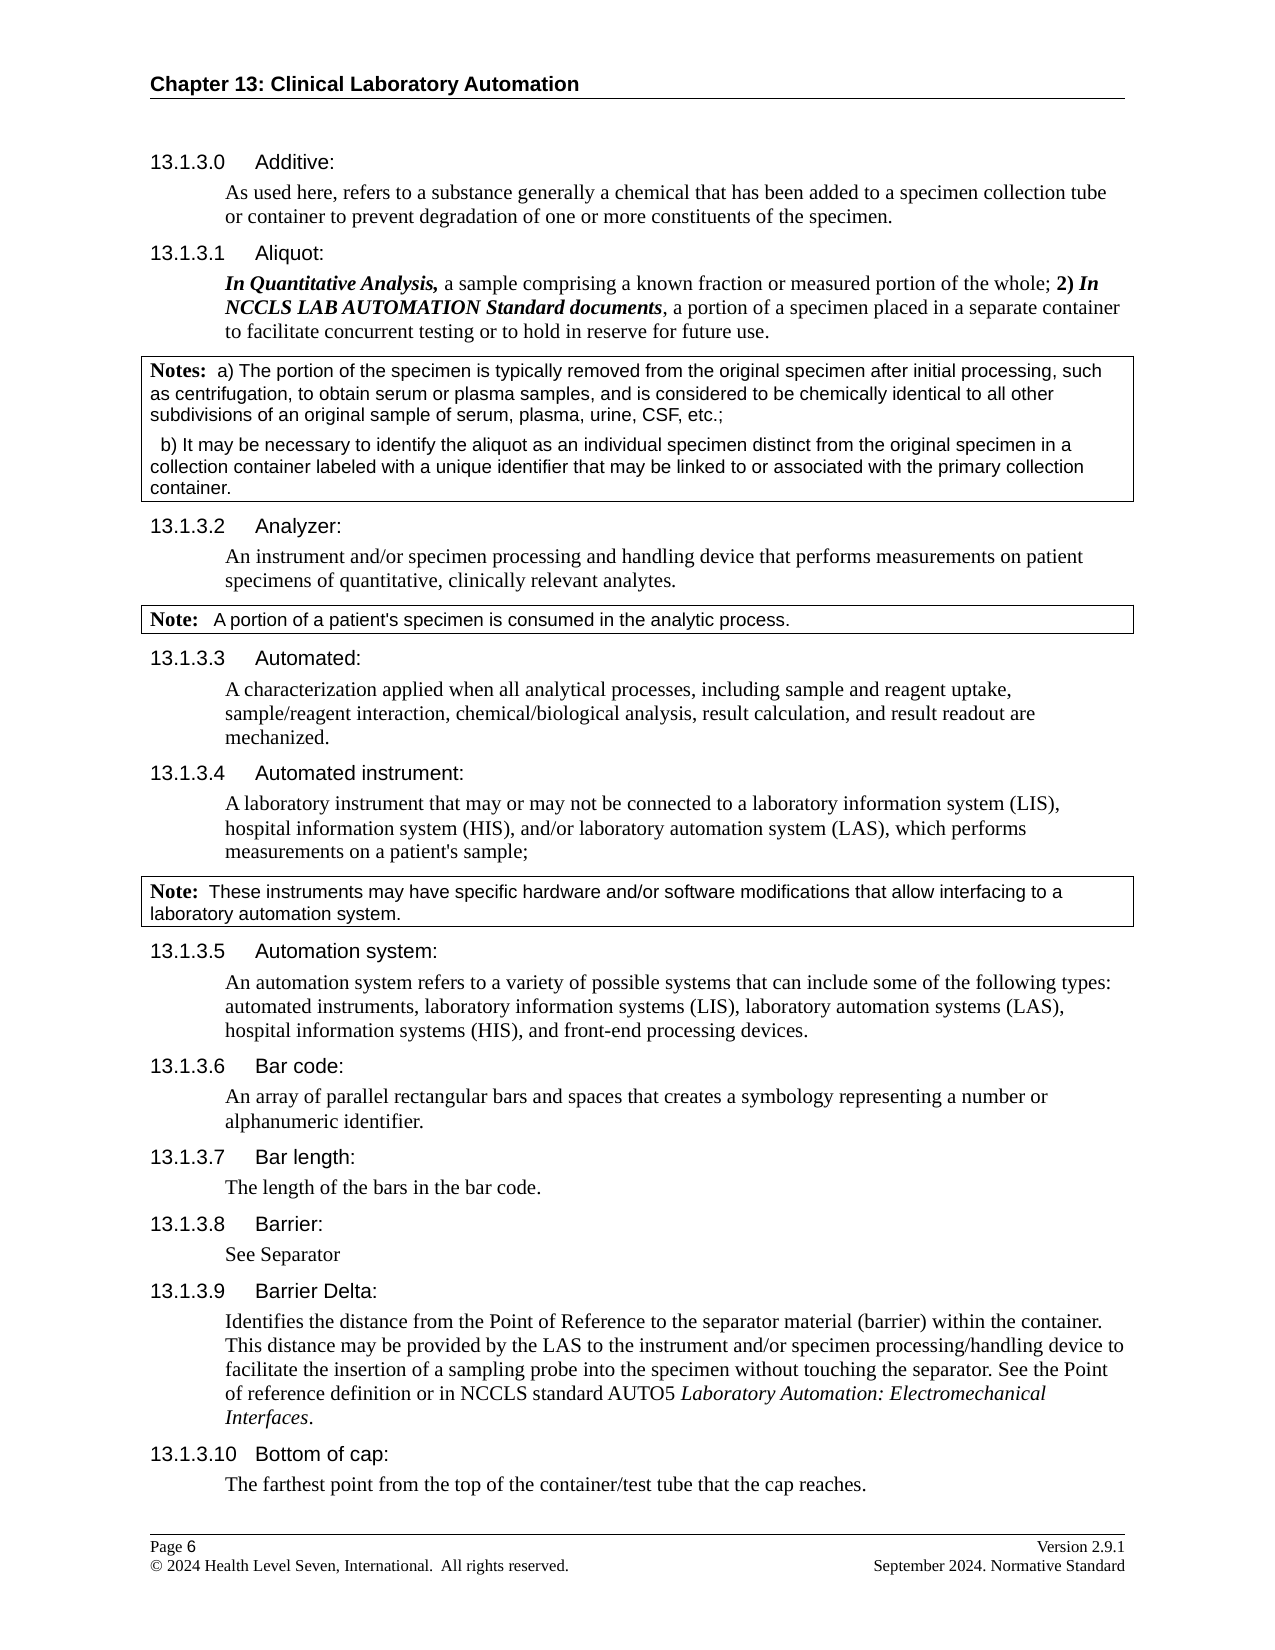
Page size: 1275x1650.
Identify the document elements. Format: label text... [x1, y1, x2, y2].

text A laboratory instrument that may or may not be connected to a laboratory information system (LIS), hospital information system (HIS), and/or laboratory automation system (LAS), which performs measurements on a patient's sample; [225, 791, 1125, 863]
text The farthest point from the top of the container/test tube that the cap reaches. [225, 1472, 1125, 1496]
text The length of the bars in the bar code. [225, 1175, 1125, 1199]
subtitle Barrier: [150, 1212, 1125, 1236]
subtitle Bar length: [150, 1145, 1125, 1169]
text A characterization applied when all analytical processes, including sample and reagent uptake, sample/reagent interaction, chemical/biological analysis, result calculation, and result readout are mechanized. [225, 676, 1125, 749]
text An array of parallel rectangular bars and spaces that creates a symbology representing a number or alphanumeric identifier. [225, 1084, 1125, 1133]
subtitle Additive: [150, 150, 1125, 174]
text b) It may be necessary to identify the aliquot as an individual specimen distinct from the original specimen in a collection container labeled with a unique identifier that may be linked to or associated with the primary collection container. [142, 431, 1133, 501]
text Identifies the distance from the Point of Reference to the separator material (barrier) within the container. This distance may be provided by the LAS to the instrument and/or specimen processing/handling device to facilitate the insertion of a sampling probe into the specimen without touching the separator. See the Point of reference definition or in NCCLS standard AUTO5 Laboratory Automation: Electromechanical Interfaces. [225, 1309, 1125, 1429]
text See Separator [225, 1242, 1125, 1266]
text Note: A portion of a patient's specimen is consumed in the analytic process. [142, 606, 1133, 633]
subtitle Automated: [150, 646, 1125, 670]
subtitle Aliquot: [150, 241, 1125, 265]
subtitle Automation system: [150, 939, 1125, 963]
subtitle Automated instrument: [150, 761, 1125, 785]
text An instrument and/or specimen processing and handling device that performs measurements on patient specimens of quantitative, clinically relevant analytes. [225, 544, 1125, 592]
text As used here, refers to a substance generally a chemical that has been added to a specimen collection tube or container to prevent degradation of one or more constituents of the specimen. [225, 180, 1125, 228]
subtitle Bar code: [150, 1054, 1125, 1078]
text Notes: a) The portion of the specimen is typically removed from the original specimen after initial processing, such as centrifugation, to obtain serum or plasma samples, and is considered to be chemically identical to all other subdivisions of an original sample of serum, plasma, urine, CSF, etc.; [142, 357, 1133, 426]
text An automation system refers to a variety of possible systems that can include some of the following types: automated instruments, laboratory information systems (LIS), laboratory automation systems (LAS), hospital information systems (HIS), and front-end processing devices. [225, 969, 1125, 1042]
subtitle Analyzer: [150, 514, 1125, 538]
subtitle Bottom of cap: [150, 1442, 1125, 1466]
subtitle Barrier Delta: [150, 1279, 1125, 1303]
text Note: These instruments may have specific hardware and/or software modifications that allow interfacing to a laboratory automation system. [142, 877, 1133, 926]
text In Quantitative Analysis, a sample comprising a known fraction or measured portion of the whole; 2) In NCCLS LAB AUTOMATION Standard documents, a portion of a specimen placed in a separate container to facilitate concurrent testing or to hold in reserve for future use. [225, 271, 1125, 343]
